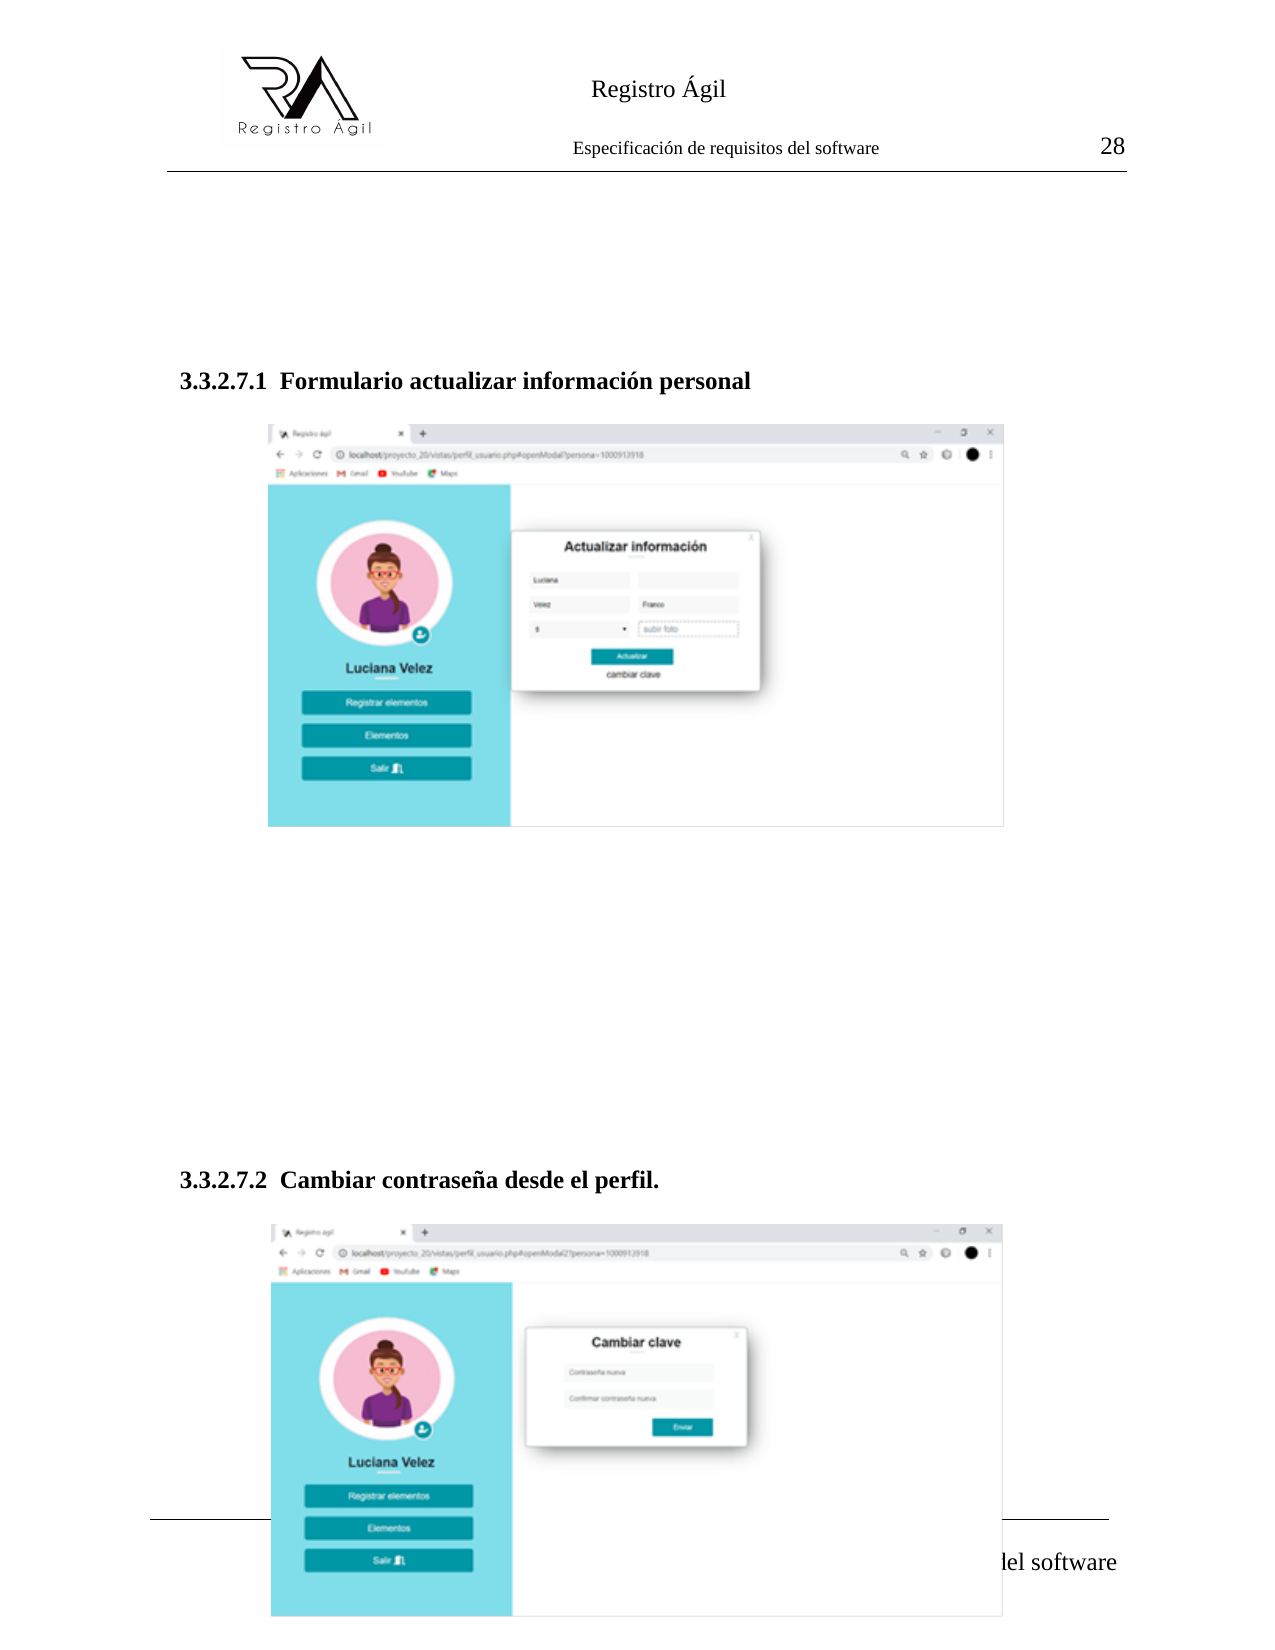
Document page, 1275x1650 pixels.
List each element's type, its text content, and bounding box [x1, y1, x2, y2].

picture [271, 1224, 1004, 1618]
picture [268, 424, 1007, 830]
picture [218, 48, 391, 150]
subtitle 3.3.2.7.2 Cambiar contraseña desde el perfil. [150, 1165, 1125, 1194]
subtitle 3.3.2.7.1 Formulario actualizar información personal [150, 366, 1125, 395]
